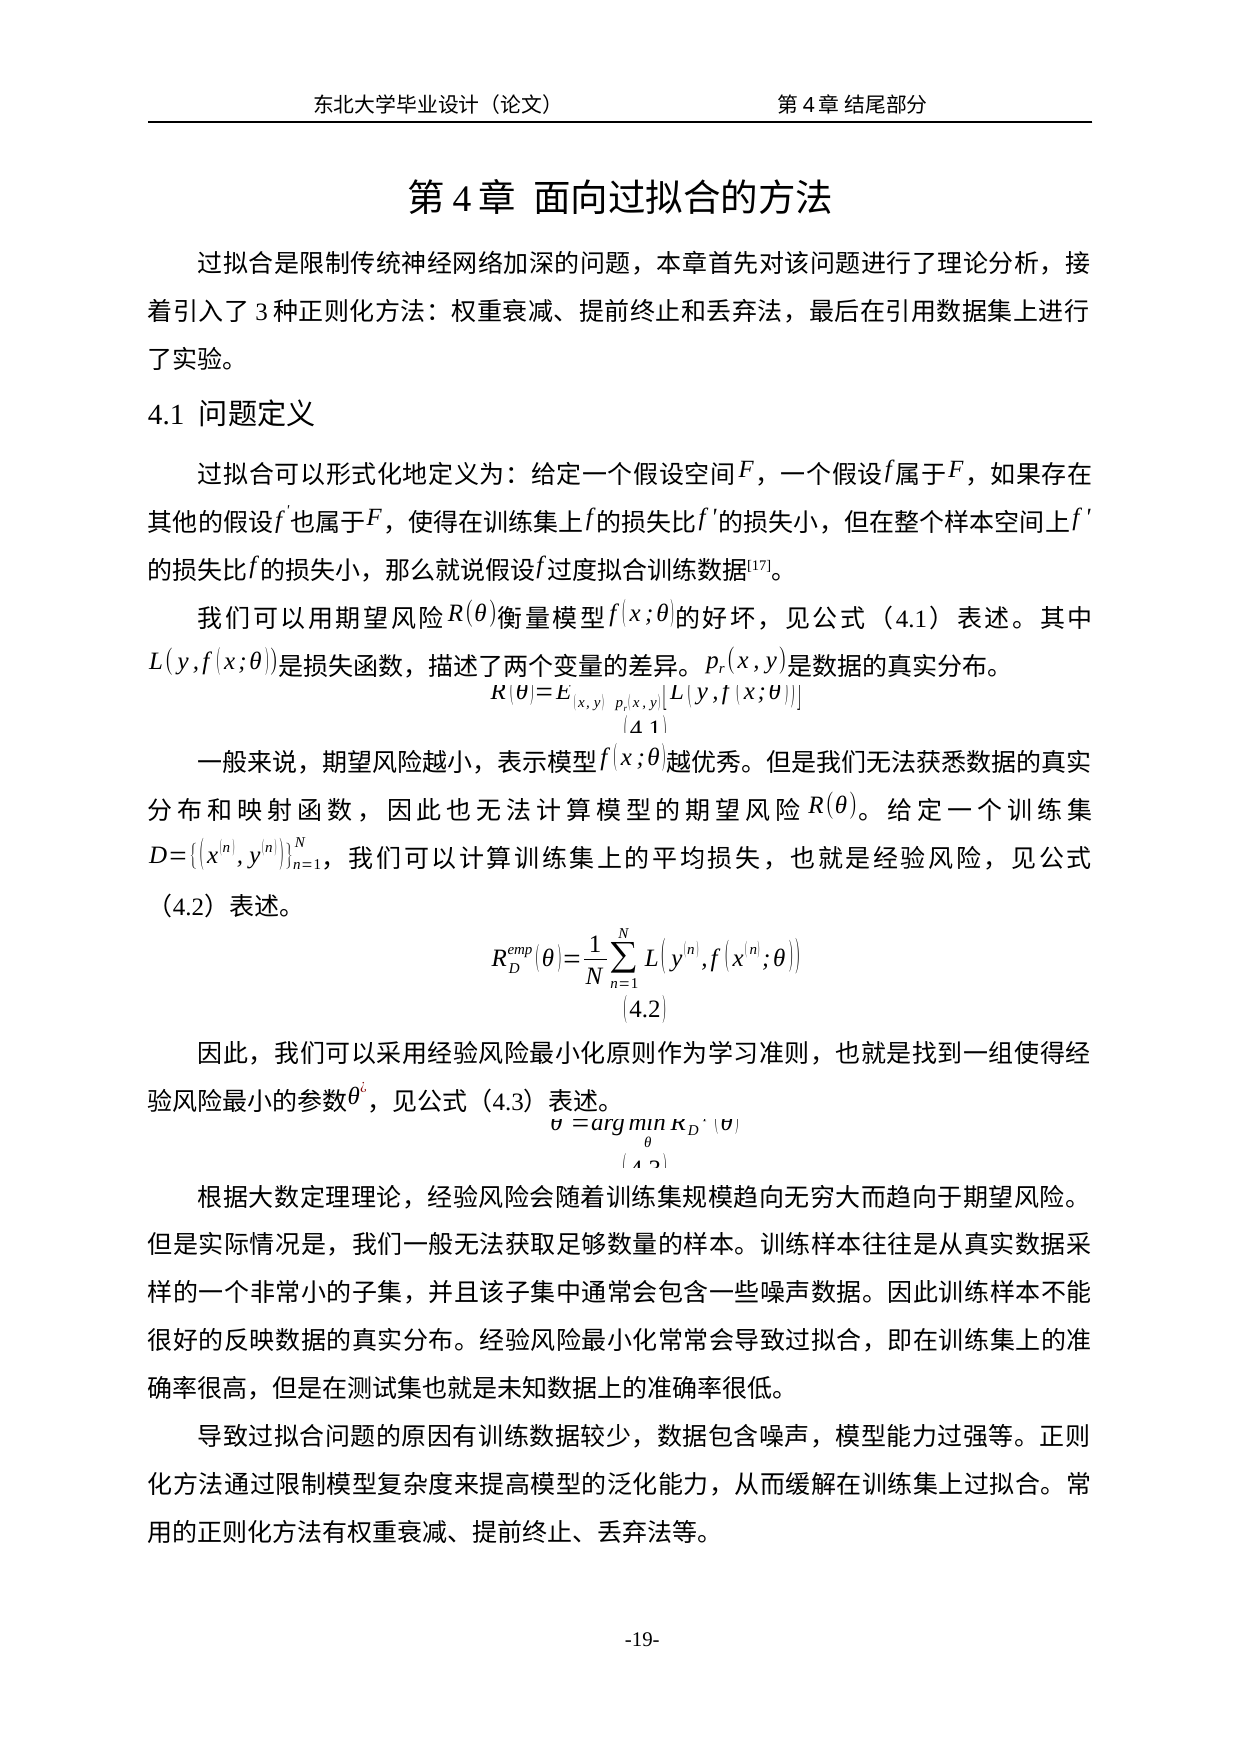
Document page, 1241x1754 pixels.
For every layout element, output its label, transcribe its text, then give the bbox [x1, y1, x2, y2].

subtitle 4.1 问题定义 [148, 391, 1092, 433]
text 根据大数定理理论，经验风险会随着训练集规模趋向无穷大而趋向于期望风险。但是实际情况是，我们一般无法获取足够数量的样本。训练样本往往是从真实数据采样的一个非常小的子集，并且该子集中通常会包含一些噪声数据。因此训练样本不能很好的反映数据的真实分布。经验风险最小化常常会导致过拟合，即在训练集上的准确率很高，但是在测试集也就是未知数据上的准确率很低。 [148, 1168, 1092, 1407]
text 一般来说，期望风险越小，表示模型越优秀。但是我们无法获悉数据的真实分布和映射函数，因此也无法计算模型的期望风险。给定一个训练集，我们可以计算训练集上的平均损失，也就是经验风险，见公式（4.2）表述。 [148, 733, 1092, 925]
text 我们可以用期望风险衡量模型的好坏，见公式（4.1）表述。其中是损失函数，描述了两个变量的差异。是数据的真实分布。 [148, 589, 1092, 685]
text 过拟合可以形式化地定义为：给定一个假设空间，一个假设属于，如果存在其他的假设也属于，使得在训练集上的损失比的损失小，但在整个样本空间上的损失比的损失小，那么就说假设过度拟合训练数据[17]。 [148, 446, 1092, 589]
text 过拟合是限制传统神经网络加深的问题，本章首先对该问题进行了理论分析，接着引入了3种正则化方法：权重衰减、提前终止和丢弃法，最后在引用数据集上进行了实验。 [148, 234, 1092, 378]
text 第4章 面向过拟合的方法 [148, 168, 1092, 222]
text 导致过拟合问题的原因有训练数据较少，数据包含噪声，模型能力过强等。正则化方法通过限制模型复杂度来提高模型的泛化能力，从而缓解在训练集上过拟合。常用的正则化方法有权重衰减、提前终止、丢弃法等。 [148, 1407, 1092, 1551]
text 因此，我们可以采用经验风险最小化原则作为学习准则，也就是找到一组使得经验风险最小的参数，见公式（4.3）表述。 [148, 1024, 1092, 1120]
